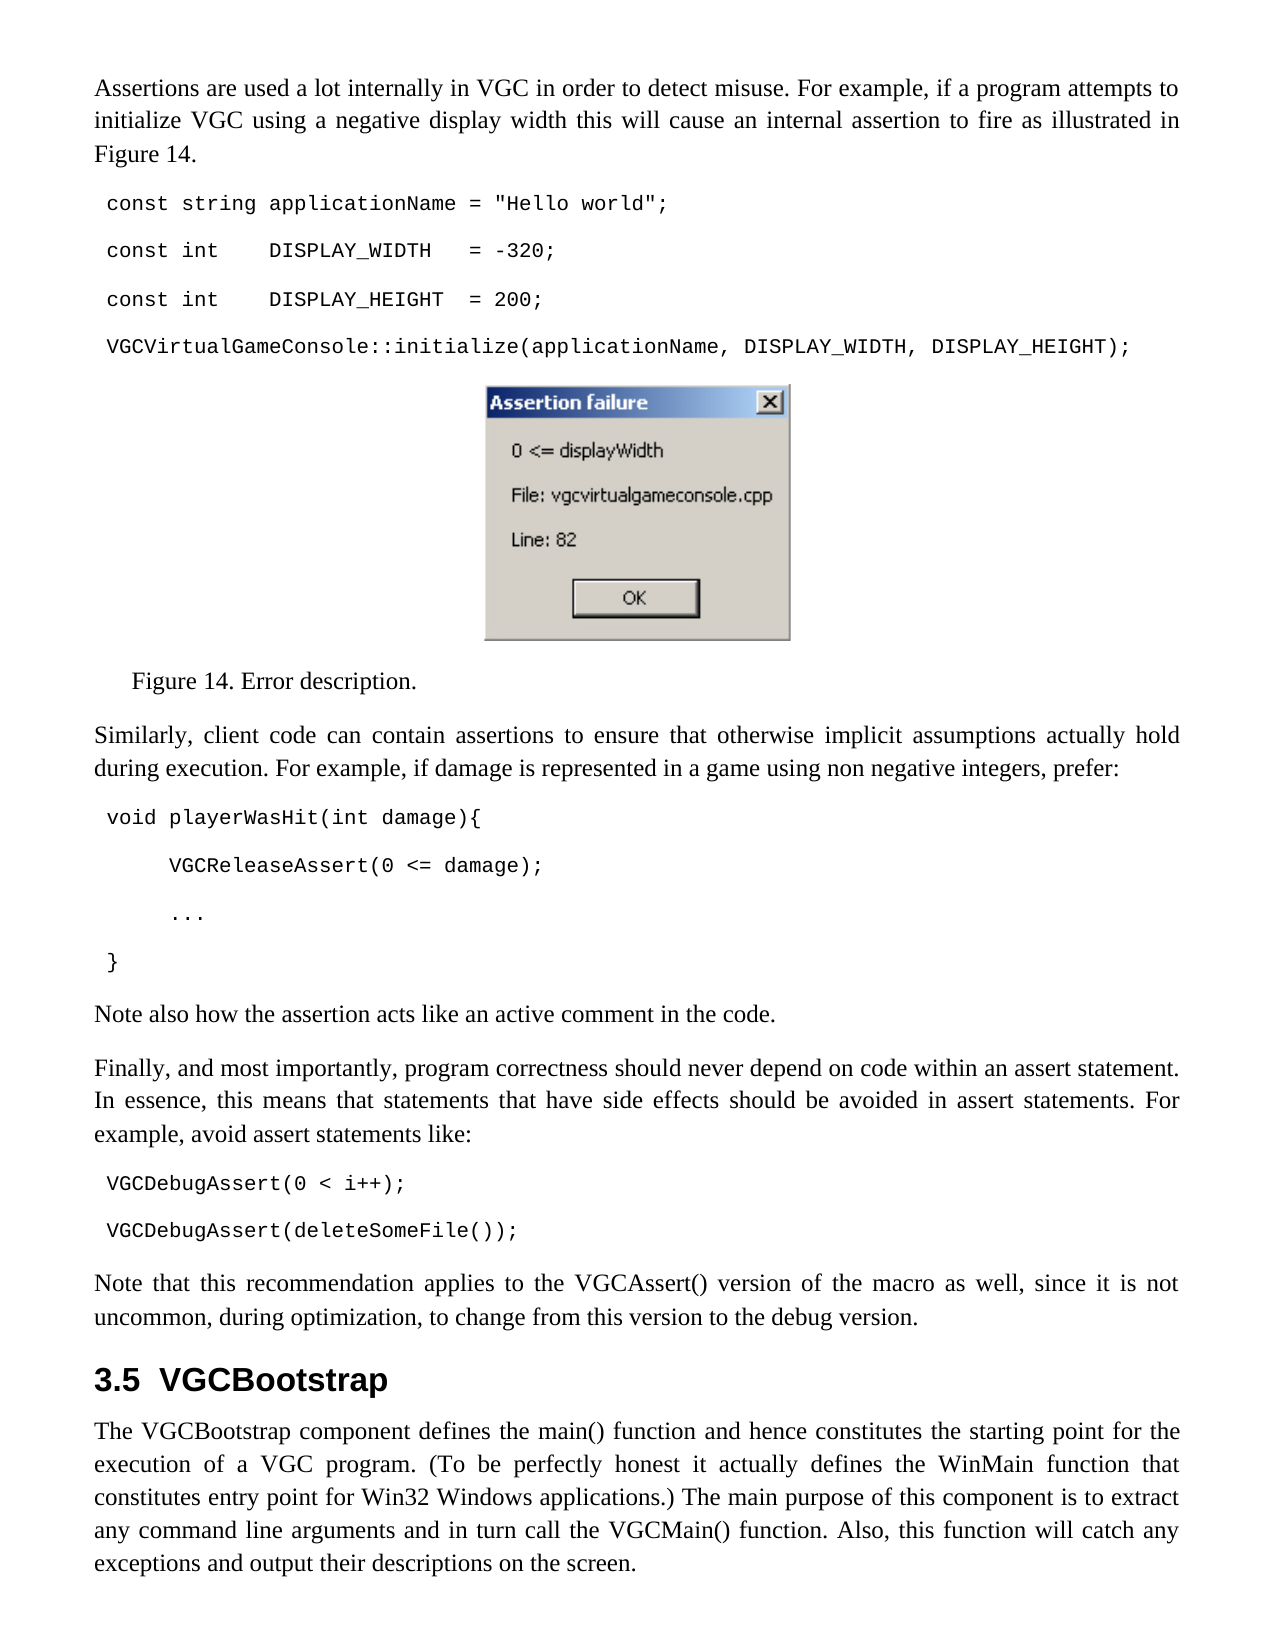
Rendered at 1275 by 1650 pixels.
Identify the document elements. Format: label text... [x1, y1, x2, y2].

text VGCDebugAssert(0 < i++); [106, 1172, 1181, 1196]
subtitle VGCBootstrap [94, 1359, 1181, 1398]
text const string applicationName = "Hello world"; [106, 192, 1181, 216]
text VGCReleaseAssert(0 <= damage); [106, 855, 1181, 878]
text ... [106, 903, 1181, 926]
text The VGCBootstrap component defines the main() function and hence constitutes the starting point for the execution of a VGC program. (To be perfectly honest it actually defines the WinMain function that constitutes entry point for Win32 Windows applications.) The main purpose of this component is to extract any command line arguments and in turn call the VGCMain() function. Also, this function will catch any exceptions and output their descriptions on the screen. [94, 1416, 1181, 1577]
text Note that this recommendation applies to the VGCAssert() version of the macro as well, since it is not uncommon, during optimization, to change from this version to the debug version. [94, 1268, 1181, 1330]
picture [484, 384, 791, 641]
text void playerWasHit(int damage){ [106, 807, 1181, 830]
text const int DISPLAY_HEIGHT = 200; [106, 288, 1181, 312]
text VGCDebugAssert(deleteSomeFile()); [106, 1221, 1181, 1244]
text } [106, 951, 1181, 974]
text Similarly, client code can contain assertions to ensure that otherwise implicit assumptions actually hold during execution. For example, if damage is represented in a game using non negative integers, prefer: [94, 720, 1181, 782]
text const int DISPLAY_WIDTH = -320; [106, 241, 1181, 264]
text VGCVirtualGameConsole::initialize(applicationName, DISPLAY_WIDTH, DISPLAY_HEIGHT); [106, 337, 1181, 360]
text Note also how the assertion acts like an active comment in the code. [94, 999, 1181, 1027]
text Finally, and most importantly, program correctness should never depend on code within an assert statement. In essence, this means that statements that have side effects should be avoided in assert statements. For example, avoid assert statements like: [94, 1053, 1181, 1147]
